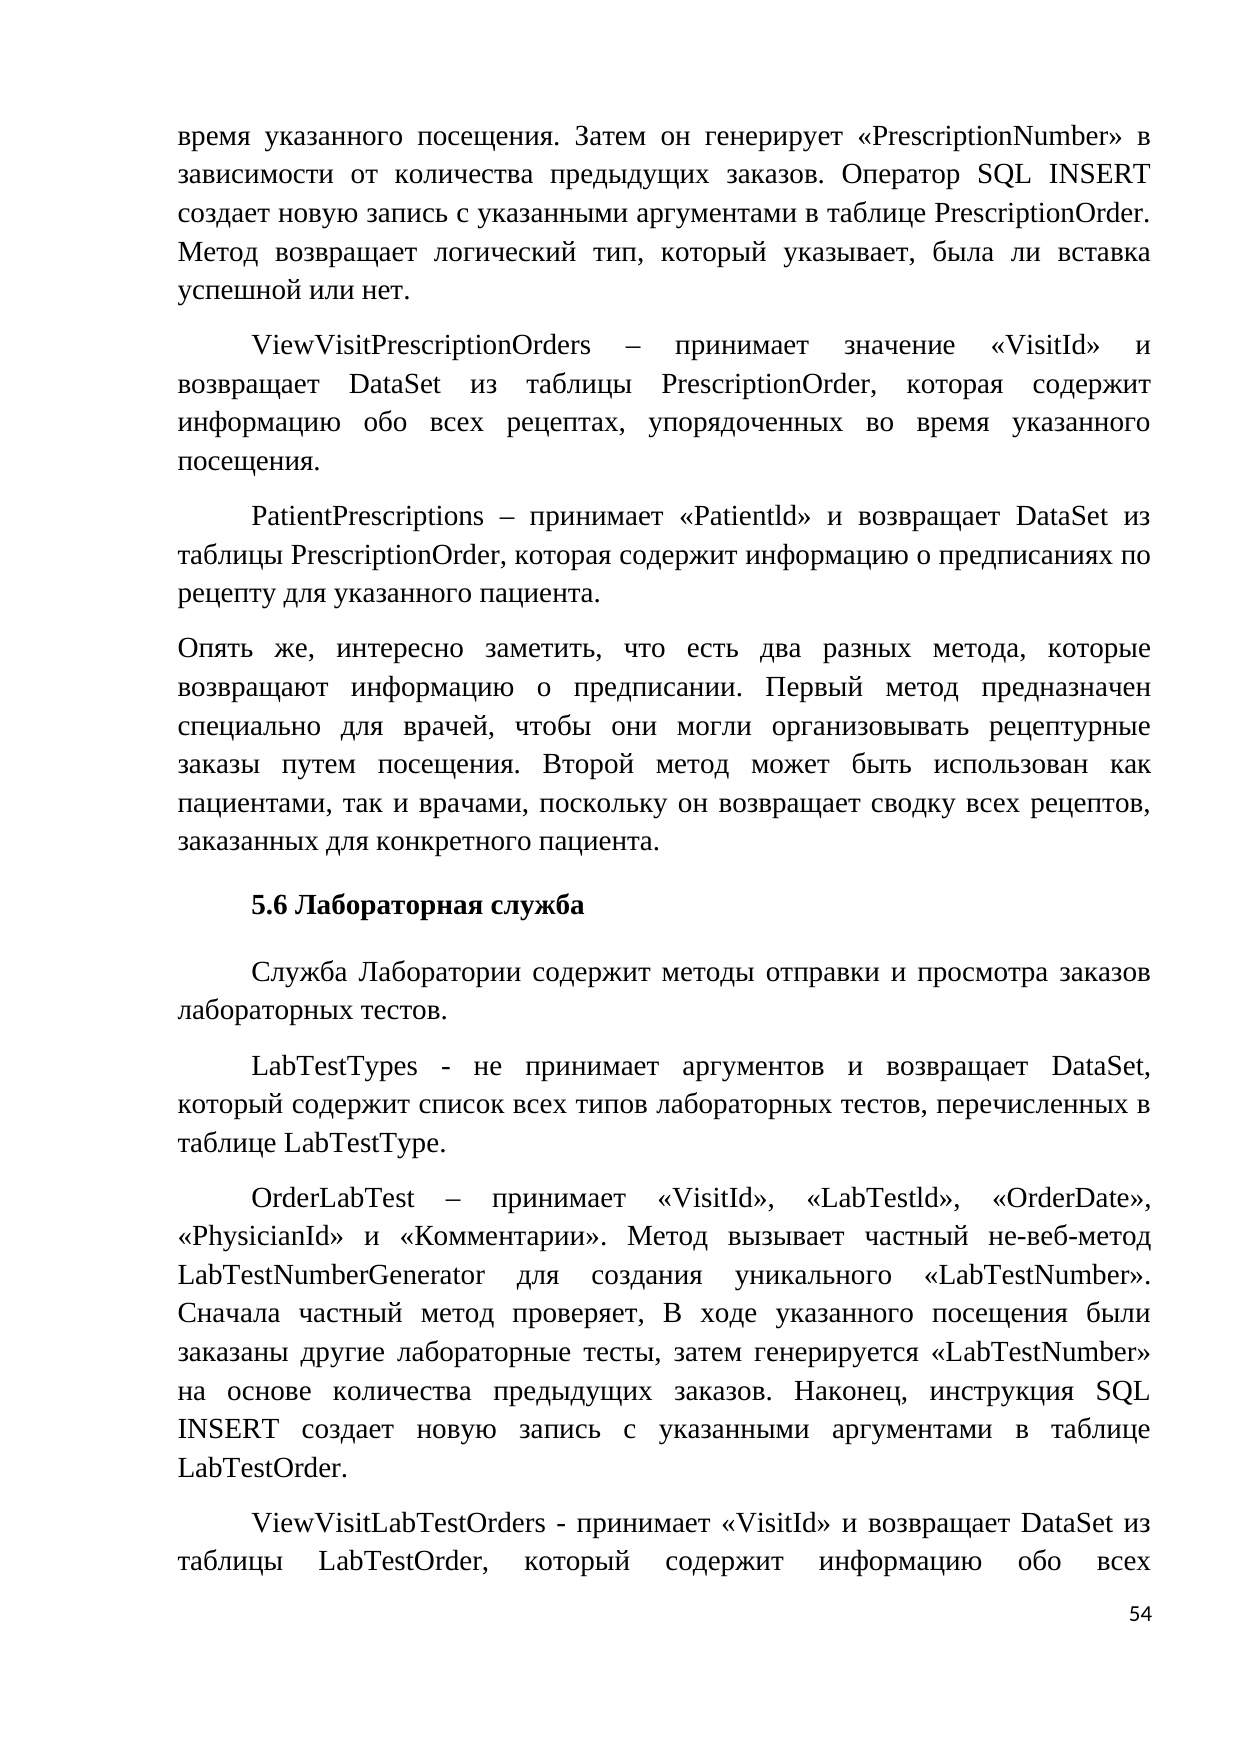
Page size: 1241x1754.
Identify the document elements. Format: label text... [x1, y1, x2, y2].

text LabTestTypes - не принимает аргументов и возвращает DataSet, который содержит список всех типов лабораторных тестов, перечисленных в таблице LabTestType. [177, 1048, 1152, 1158]
text PatientPrescriptions – принимает «Patientld» и возвращает DataSet из таблицы PrescriptionOrder, которая содержит информацию о предписаниях по рецепту для указанного пациента. [177, 498, 1152, 609]
text Служба Лаборатории содержит методы отправки и просмотра заказов лабораторных тестов. [177, 954, 1152, 1026]
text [177, 118, 1152, 306]
subtitle 5.6 Лабораторная служба [251, 887, 1152, 920]
text OrderLabTest – принимает «VisitId», «LabTestld», «OrderDate», «PhysicianId» и «Комментарии». Метод вызывает частный не-веб-метод LabTestNumberGenerator для создания уникального «LabTestNumber». Сначала частный метод проверяет, В ходе указанного посещения были заказаны другие лабораторные тесты, затем генерируется «LabTestNumber» на основе количества предыдущих заказов. Наконец, инструкция SQL INSERT создает новую запись с указанными аргументами в таблице LabTestOrder. [177, 1180, 1152, 1483]
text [177, 1505, 1152, 1577]
text ViewVisitPrescriptionOrders – принимает значение «VisitId» и возвращает DataSet из таблицы PrescriptionOrder, которая содержит информацию обо всех рецептах, упорядоченных во время указанного посещения. [177, 327, 1152, 477]
text Опять же, интересно заметить, что есть два разных метода, которые возвращают информацию о предписании. Первый метод предназначен специально для врачей, чтобы они могли организовывать рецептурные заказы путем посещения. Второй метод может быть использован как пациентами, так и врачами, поскольку он возвращает сводку всех рецептов, заказанных для конкретного пациента. [177, 631, 1152, 857]
